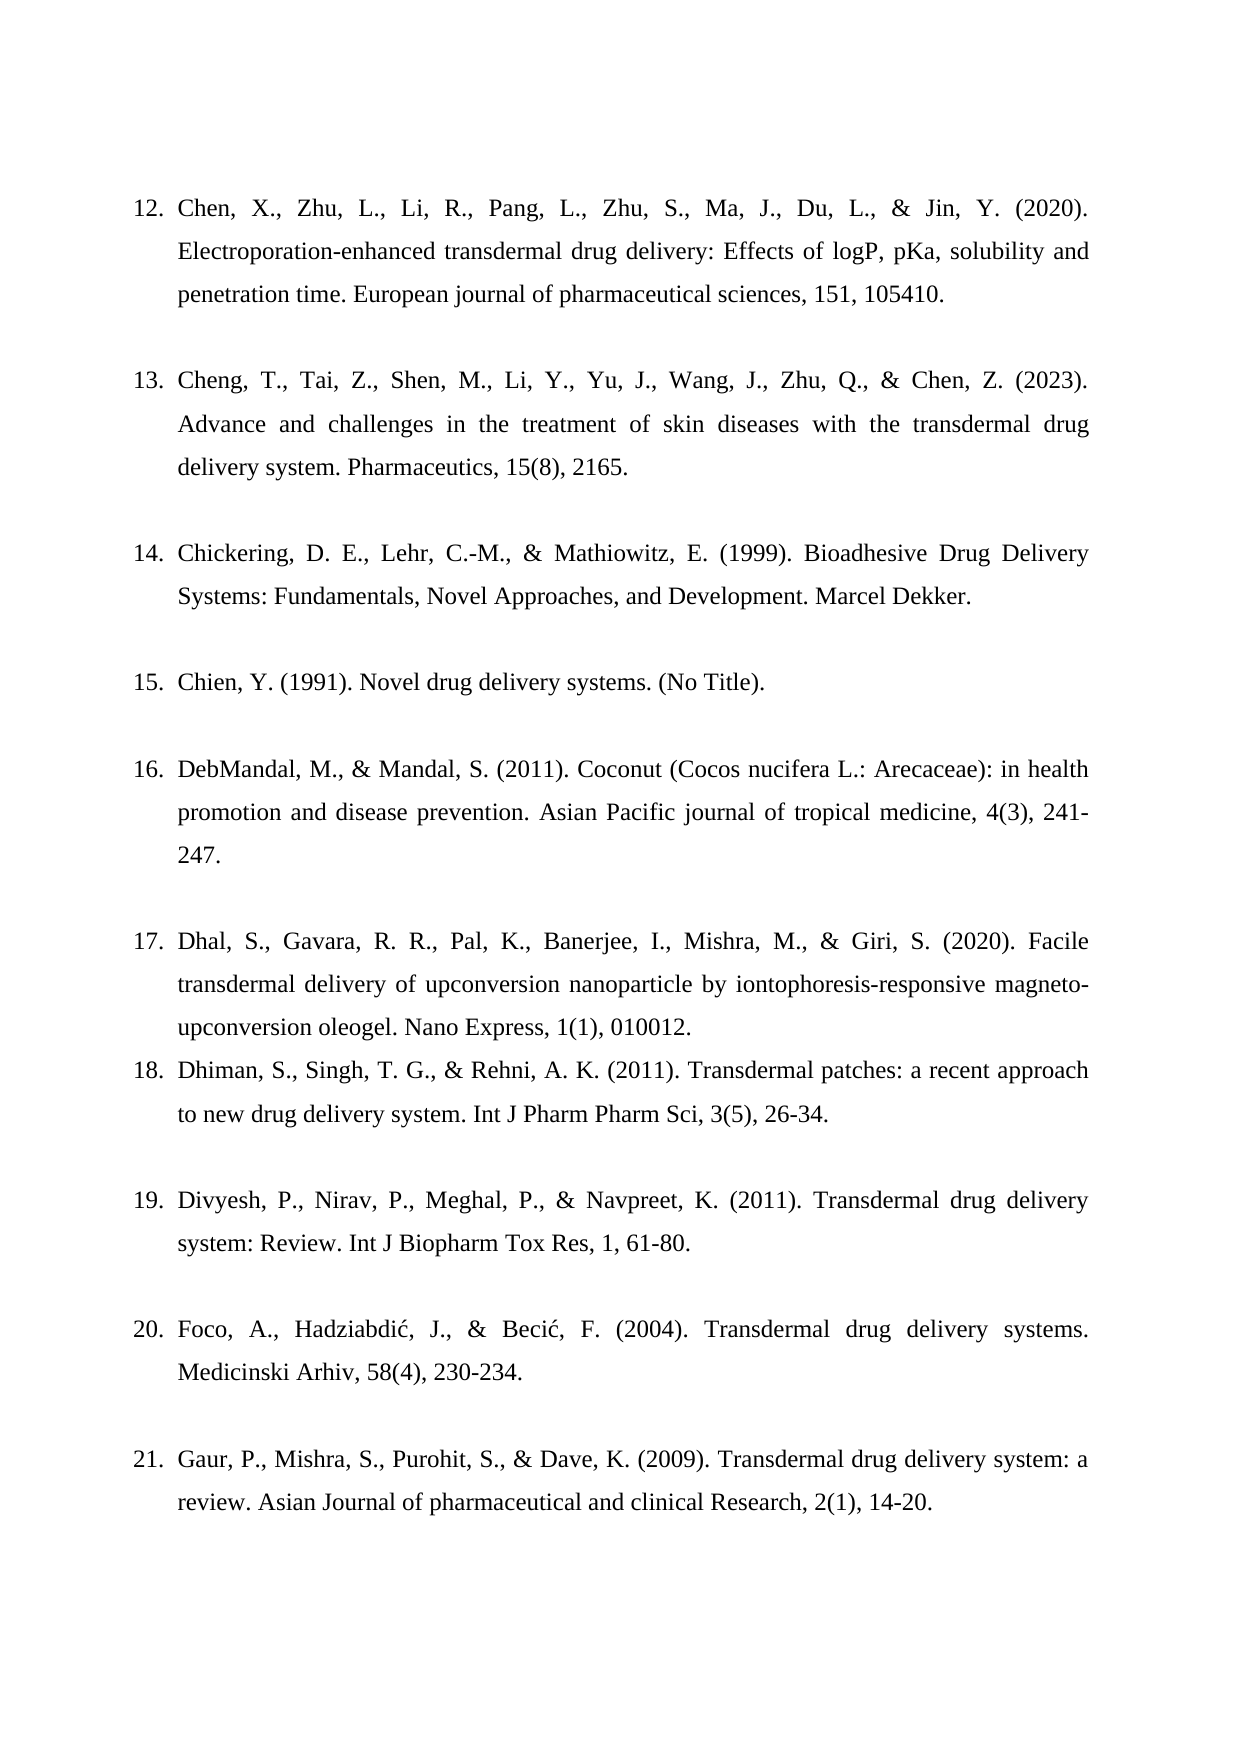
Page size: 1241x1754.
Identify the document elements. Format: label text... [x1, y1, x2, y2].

list DebMandal, M., & Mandal, S. (2011). Coconut (Cocos nucifera L.: Arecaceae): in health promotion and disease prevention. Asian Pacific journal of tropical medicine, 4(3), 241-247. [133, 754, 1090, 869]
list Dhiman, S., Singh, T. G., & Rehni, A. K. (2011). Transdermal patches: a recent approach to new drug delivery system. Int J Pharm Pharm Sci, 3(5), 26-34. [133, 1056, 1090, 1127]
list Dhal, S., Gavara, R. R., Pal, K., Banerjee, I., Mishra, M., & Giri, S. (2020). Facile transdermal delivery of upconversion nanoparticle by iontophoresis-responsive magneto-upconversion oleogel. Nano Express, 1(1), 010012. [133, 926, 1090, 1041]
list Gaur, P., Mishra, S., Purohit, S., & Dave, K. (2009). Transdermal drug delivery system: a review. Asian Journal of pharmaceutical and clinical Research, 2(1), 14-20. [133, 1444, 1090, 1516]
list Chien, Y. (1991). Novel drug delivery systems. (No Title). [133, 667, 1090, 696]
list Chickering, D. E., Lehr, C.-M., & Mathiowitz, E. (1999). Bioadhesive Drug Delivery Systems: Fundamentals, Novel Approaches, and Development. Marcel Dekker. [133, 538, 1090, 610]
list Divyesh, P., Nirav, P., Meghal, P., & Navpreet, K. (2011). Transdermal drug delivery system: Review. Int J Biopharm Tox Res, 1, 61-80. [133, 1185, 1090, 1257]
list Cheng, T., Tai, Z., Shen, M., Li, Y., Yu, J., Wang, J., Zhu, Q., & Chen, Z. (2023). Advance and challenges in the treatment of skin diseases with the transdermal drug delivery system. Pharmaceutics, 15(8), 2165. [133, 366, 1090, 481]
list Chen, X., Zhu, L., Li, R., Pang, L., Zhu, S., Ma, J., Du, L., & Jin, Y. (2020). Electroporation-enhanced transdermal drug delivery: Effects of logP, pKa, solubility and penetration time. European journal of pharmaceutical sciences, 151, 105410. [133, 193, 1090, 308]
list Foco, A., Hadziabdić, J., & Becić, F. (2004). Transdermal drug delivery systems. Medicinski Arhiv, 58(4), 230-234. [133, 1314, 1090, 1386]
